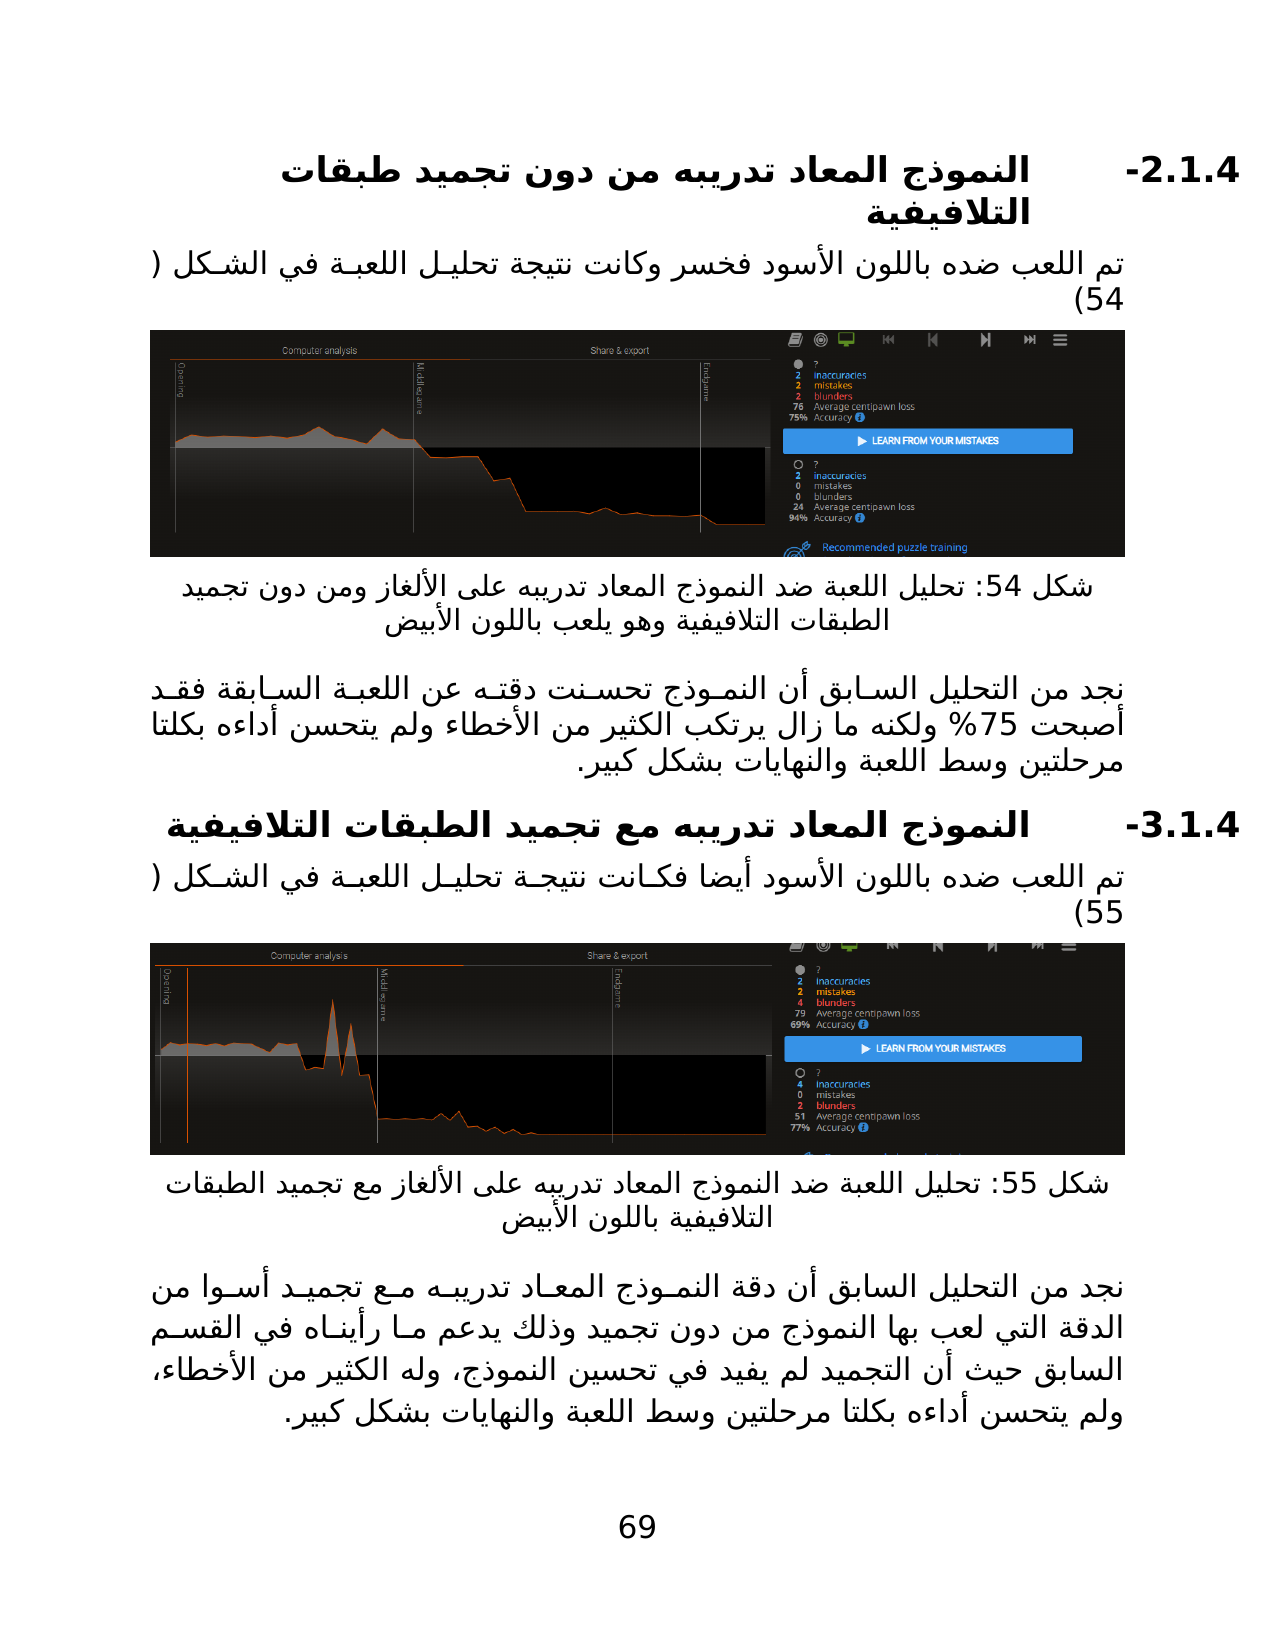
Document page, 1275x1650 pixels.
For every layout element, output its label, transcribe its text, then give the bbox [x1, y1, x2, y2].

text النموذج المعاد تدريبه مع تجميد الطبقات التلافيفية [150, 804, 1125, 845]
text نجد من التحليل السابق أن دقة النموذج المعاد تدريبه مع تجميد أسوا من الدقة التي لعب بها النموذج من دون تجميد وذلك يدعم ما رأيناه في القسم السابق حيث أن التجميد لم يفيد في تحسين النموذج، وله الكثير من الأخطاء، ولم يتحسن أداءه بكلتا مرحلتين وسط اللعبة والنهايات بشكل كبير. [150, 1268, 1125, 1430]
text تم اللعب ضده باللون الأسود فخسر وكانت نتيجة تحليل اللعبة في الشكل (54) [150, 245, 1125, 318]
text شكل 54: تحليل اللعبة ضد النموذج المعاد تدريبه على الألغاز ومن دون تجميد الطبقات التلافيفية وهو يلعب باللون الأبيض [150, 569, 1125, 637]
picture [150, 943, 1125, 1155]
picture [150, 330, 1125, 557]
text نجد من التحليل السابق أن النموذج تحسنت دقته عن اللعبة السابقة فقد أصبحت 75% ولكنه ما زال يرتكب الكثير من الأخطاء ولم يتحسن أداءه بكلتا مرحلتين وسط اللعبة والنهايات بشكل كبير. [150, 670, 1125, 779]
text تم اللعب ضده باللون الأسود أيضا فكانت نتيجة تحليل اللعبة في الشكل (55) [150, 858, 1125, 931]
text النموذج المعاد تدريبه من دون تجميد طبقات التلافيفية [150, 150, 1125, 232]
text شكل 55: تحليل اللعبة ضد النموذج المعاد تدريبه على الألغاز مع تجميد الطبقات التلافيفية باللون الأبيض [150, 1167, 1125, 1235]
